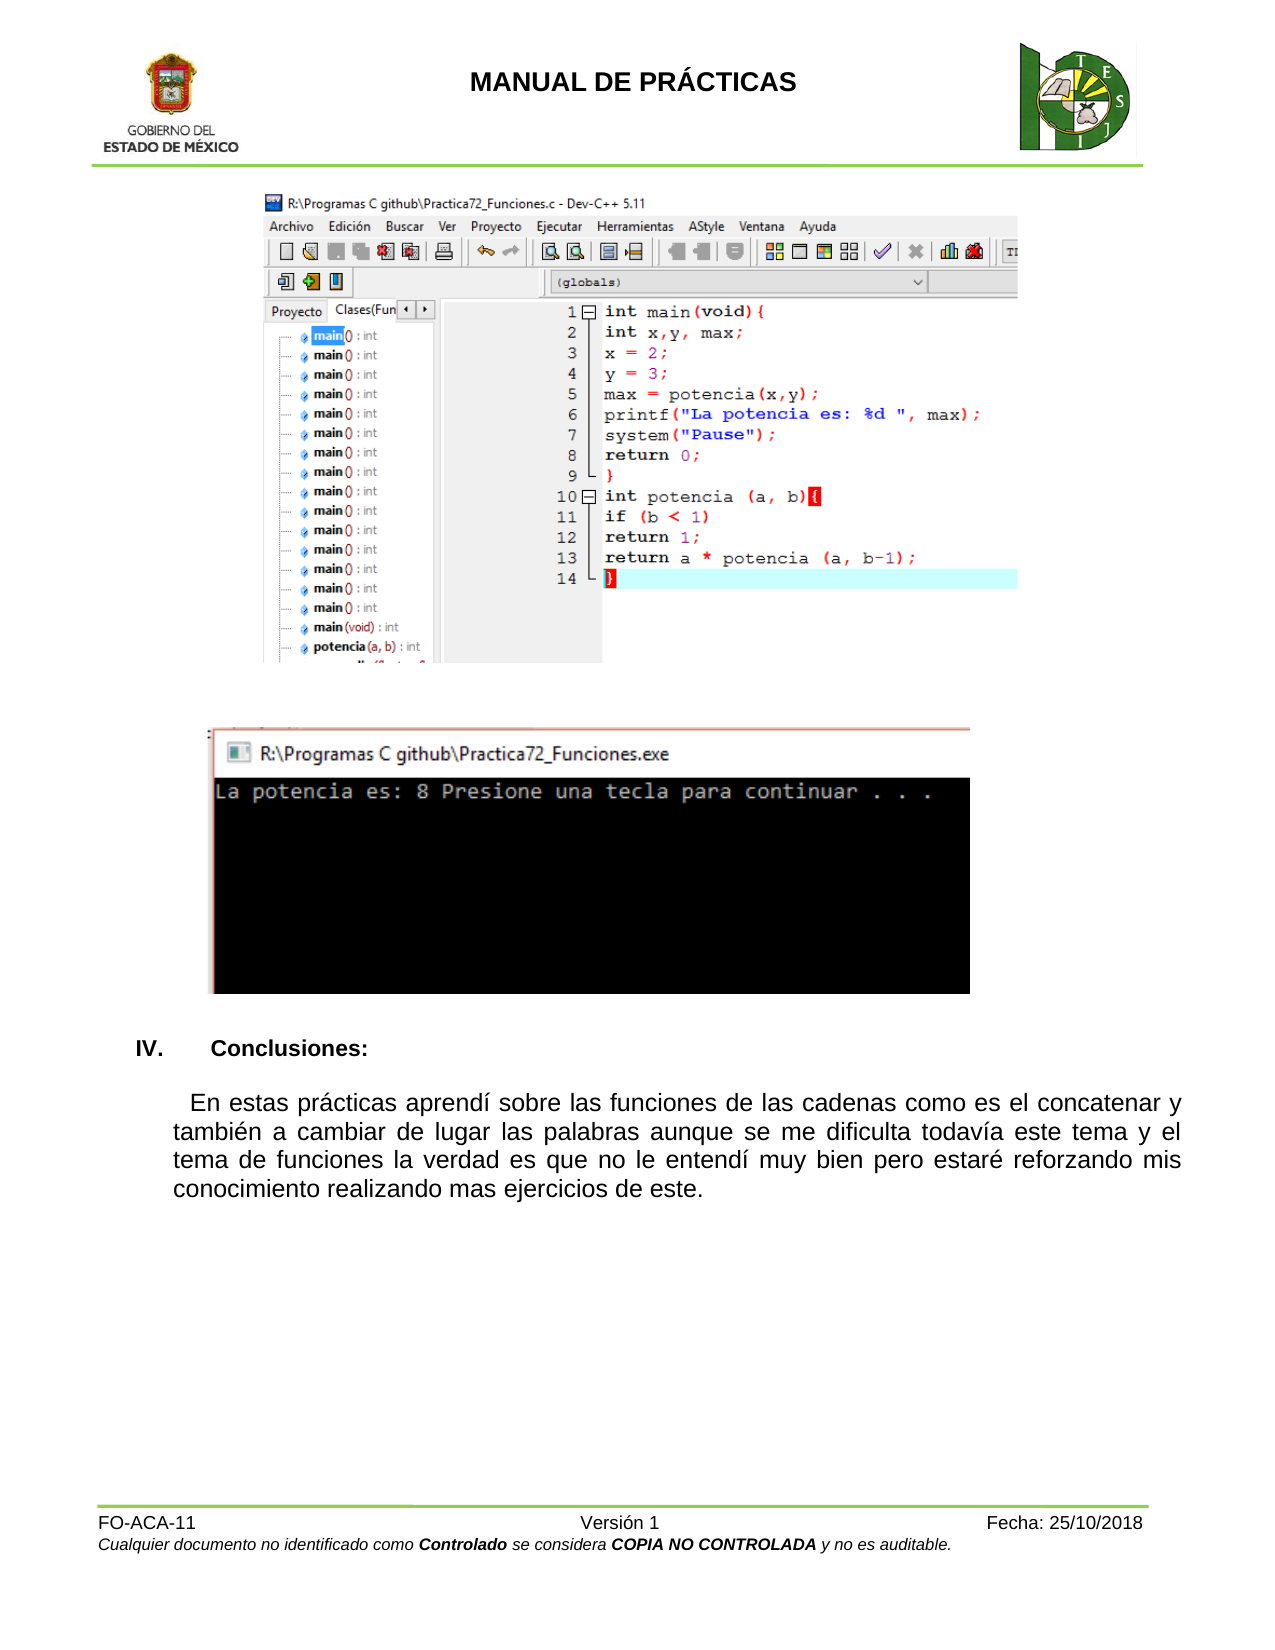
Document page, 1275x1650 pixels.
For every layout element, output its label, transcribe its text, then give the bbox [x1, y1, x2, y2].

picture [263, 192, 1018, 663]
text En estas prácticas aprendí sobre las funciones de las cadenas como es el concatenar y también a cambiar de lugar las palabras aunque se me dificulta todavía este tema y el tema de funciones la verdad es que no le entendí muy bien pero estaré reforzando mis conocimiento realizando mas ejercicios de este. [173, 1088, 1183, 1203]
picture [207, 727, 970, 994]
picture [1018, 41, 1137, 157]
list Conclusiones: [135, 1035, 1183, 1062]
picture [95, 42, 241, 161]
